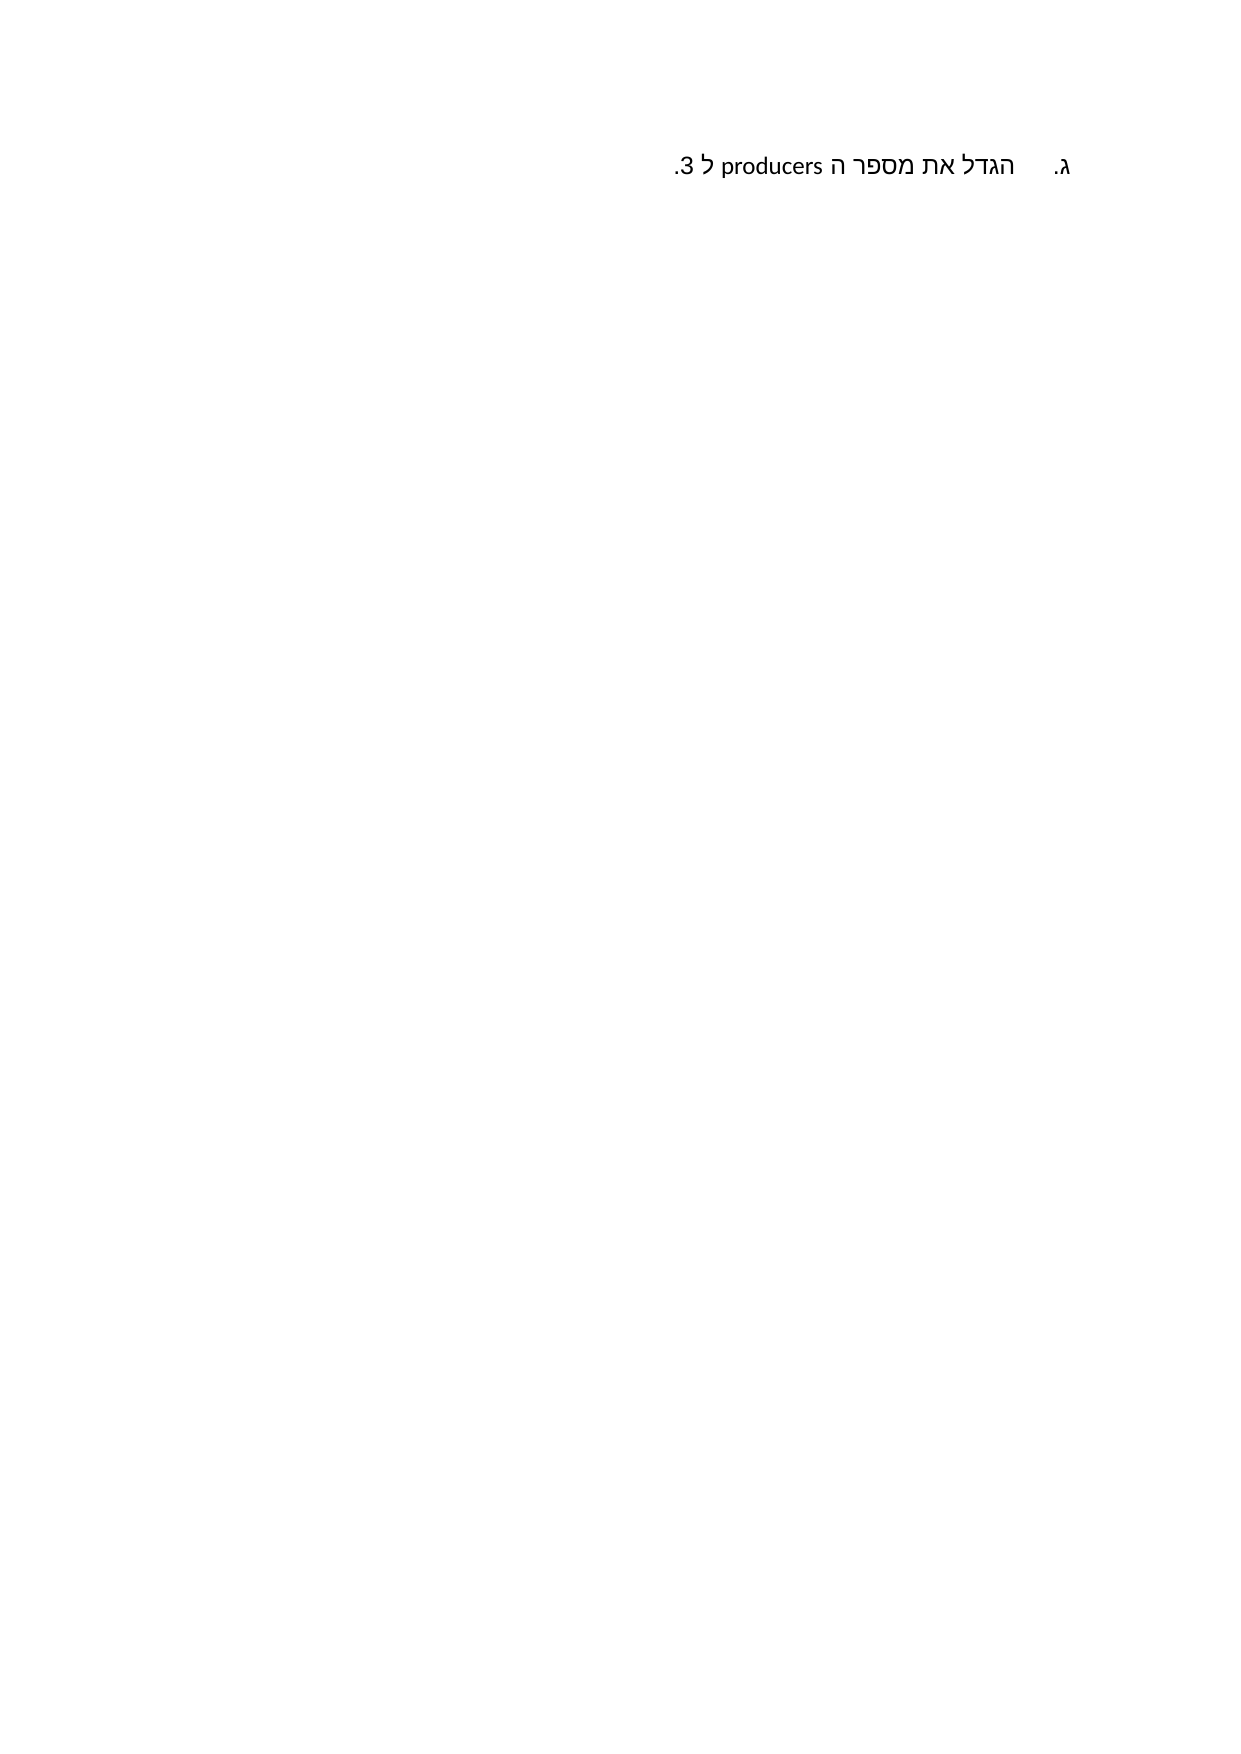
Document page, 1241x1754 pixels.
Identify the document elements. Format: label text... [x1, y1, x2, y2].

list הגדל את מספר ה producers ל 3. [150, 150, 1053, 181]
